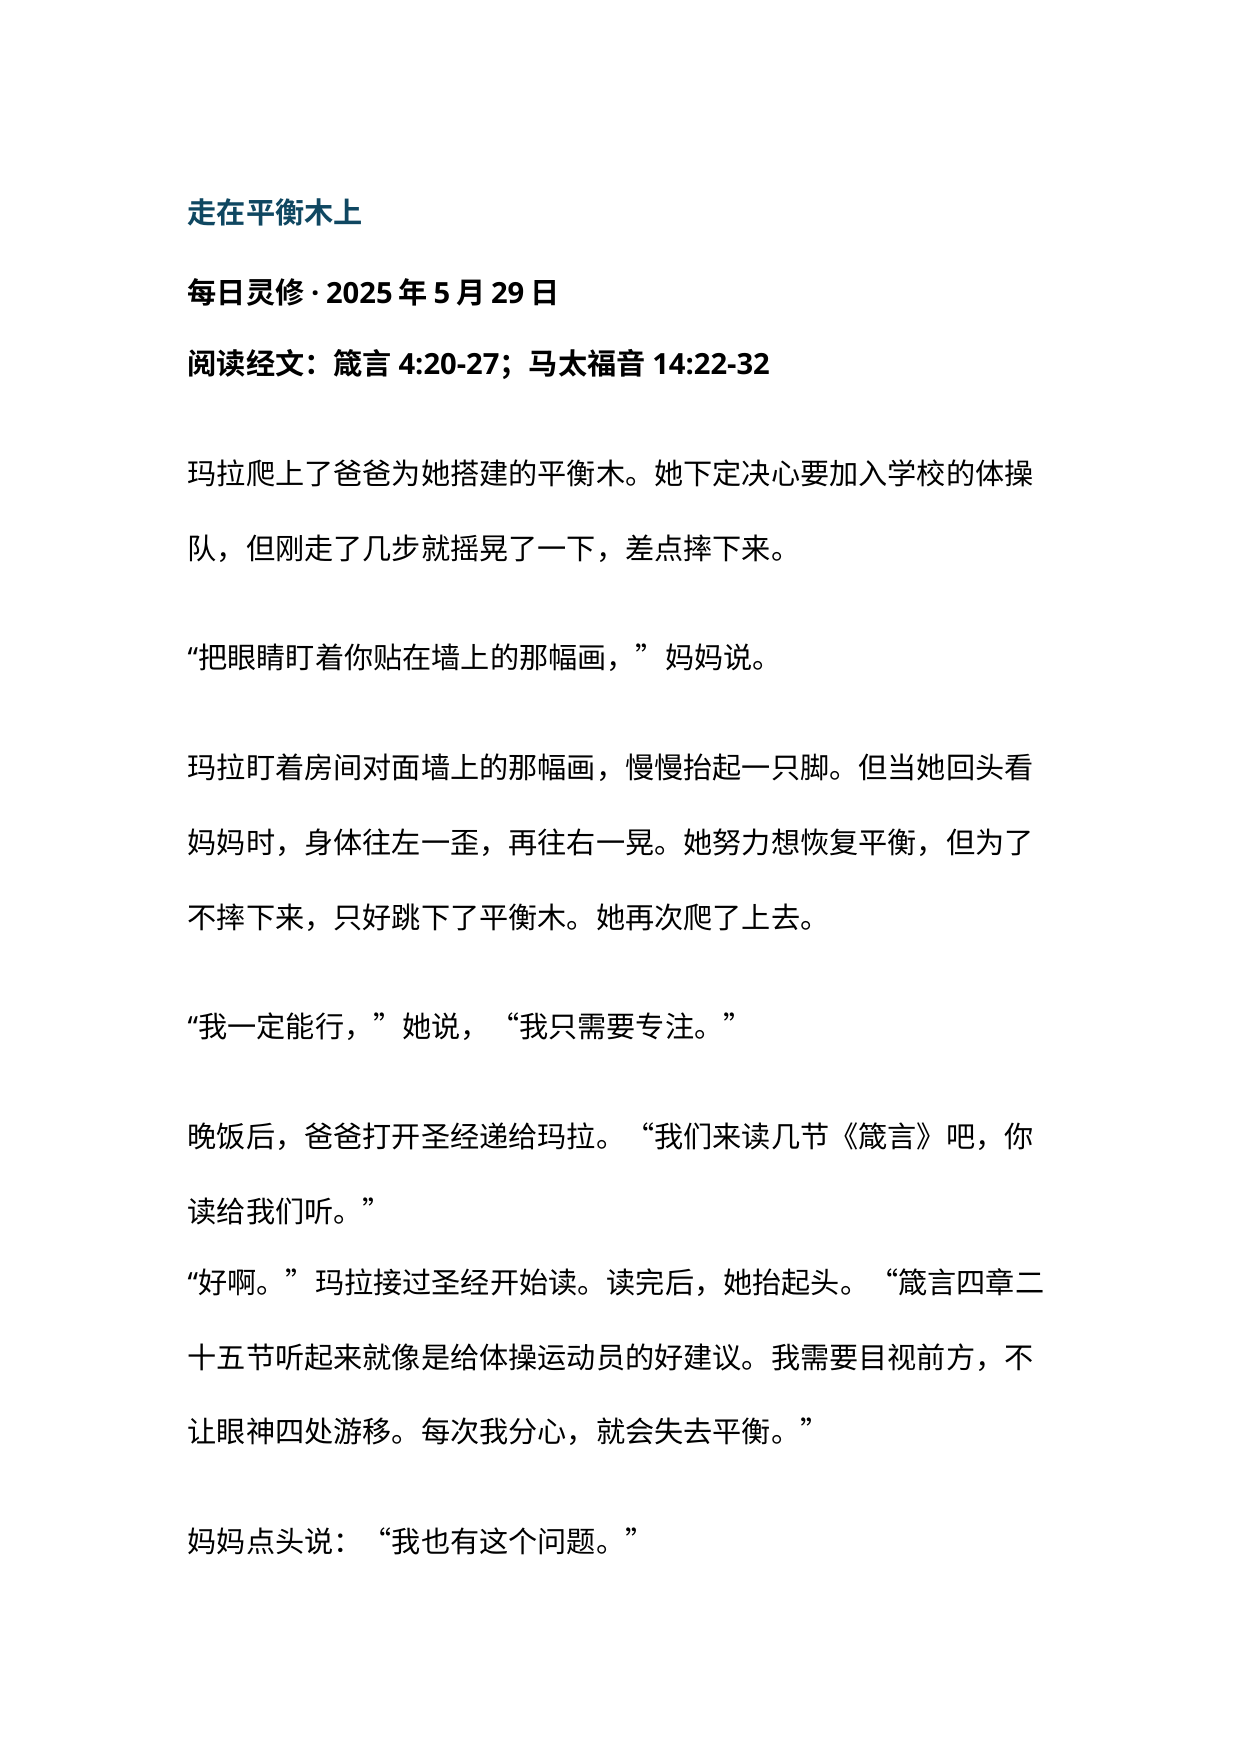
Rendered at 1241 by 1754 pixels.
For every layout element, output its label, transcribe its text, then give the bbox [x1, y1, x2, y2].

text 阅读经文：箴言 4:20-27；马太福音 14:22-32 [187, 329, 1053, 394]
text 玛拉爬上了爸爸为她搭建的平衡木。她下定决心要加入学校的体操队，但刚走了几步就摇晃了一下，差点摔下来。 [187, 439, 1053, 579]
text “把眼睛盯着你贴在墙上的那幅画，”妈妈说。 [187, 624, 1053, 689]
text “好啊。”玛拉接过圣经开始读。读完后，她抬起头。“箴言四章二十五节听起来就像是给体操运动员的好建议。我需要目视前方，不让眼神四处游移。每次我分心，就会失去平衡。” [187, 1248, 1053, 1463]
text 玛拉盯着房间对面墙上的那幅画，慢慢抬起一只脚。但当她回头看妈妈时，身体往左一歪，再往右一晃。她努力想恢复平衡，但为了不摔下来，只好跳下了平衡木。她再次爬了上去。 [187, 733, 1053, 948]
text 走在平衡木上 [187, 179, 1053, 244]
text 晚饭后，爸爸打开圣经递给玛拉。“我们来读几节《箴言》吧，你读给我们听。” [187, 1102, 1053, 1242]
text “我一定能行，”她说，“我只需要专注。” [187, 993, 1053, 1058]
text 妈妈点头说：“我也有这个问题。” [187, 1507, 1053, 1572]
text 每日灵修 · 2025年5月29日 [187, 258, 1053, 323]
